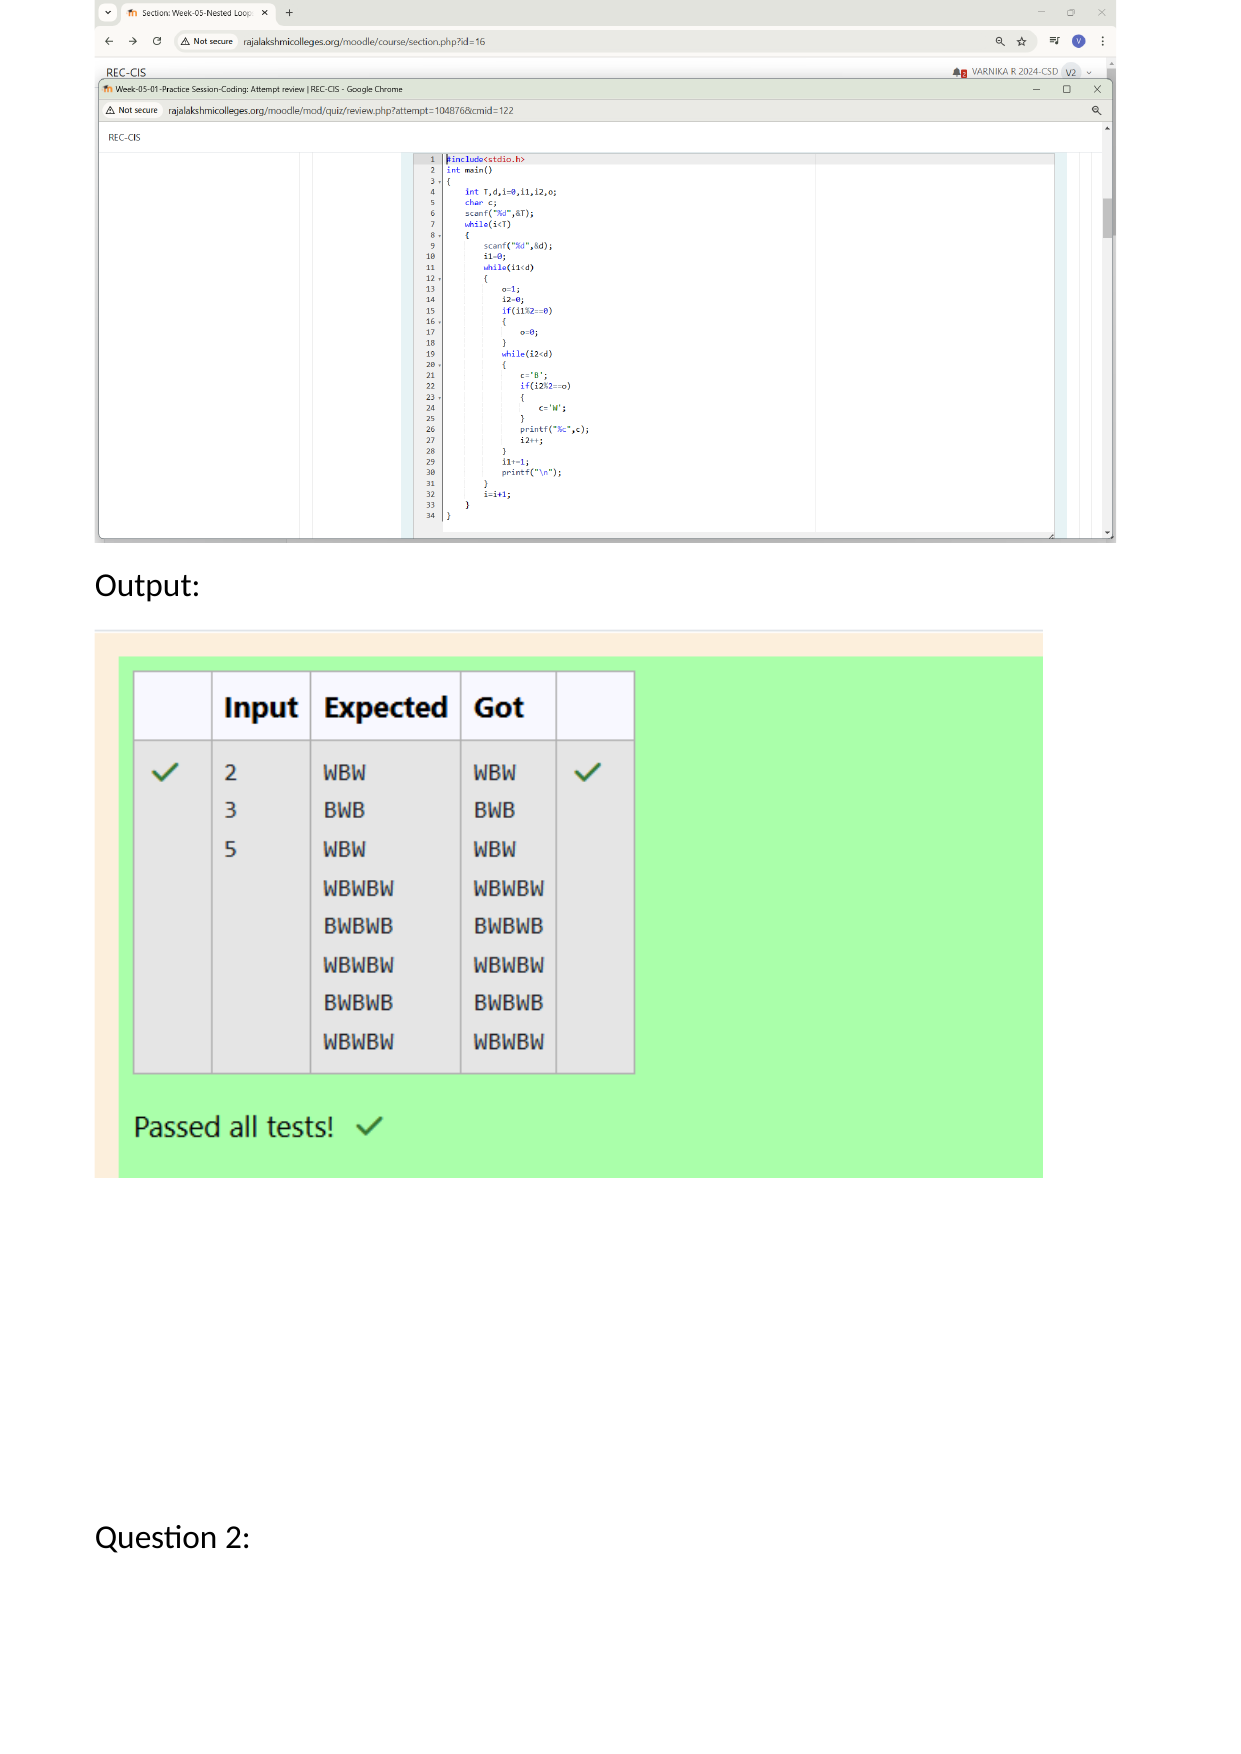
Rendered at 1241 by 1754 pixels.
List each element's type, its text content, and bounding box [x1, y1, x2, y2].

picture [94, 627, 1043, 1178]
picture [94, 0, 1117, 543]
text Question 2: [94, 1516, 1116, 1556]
text Output: [94, 564, 1116, 604]
